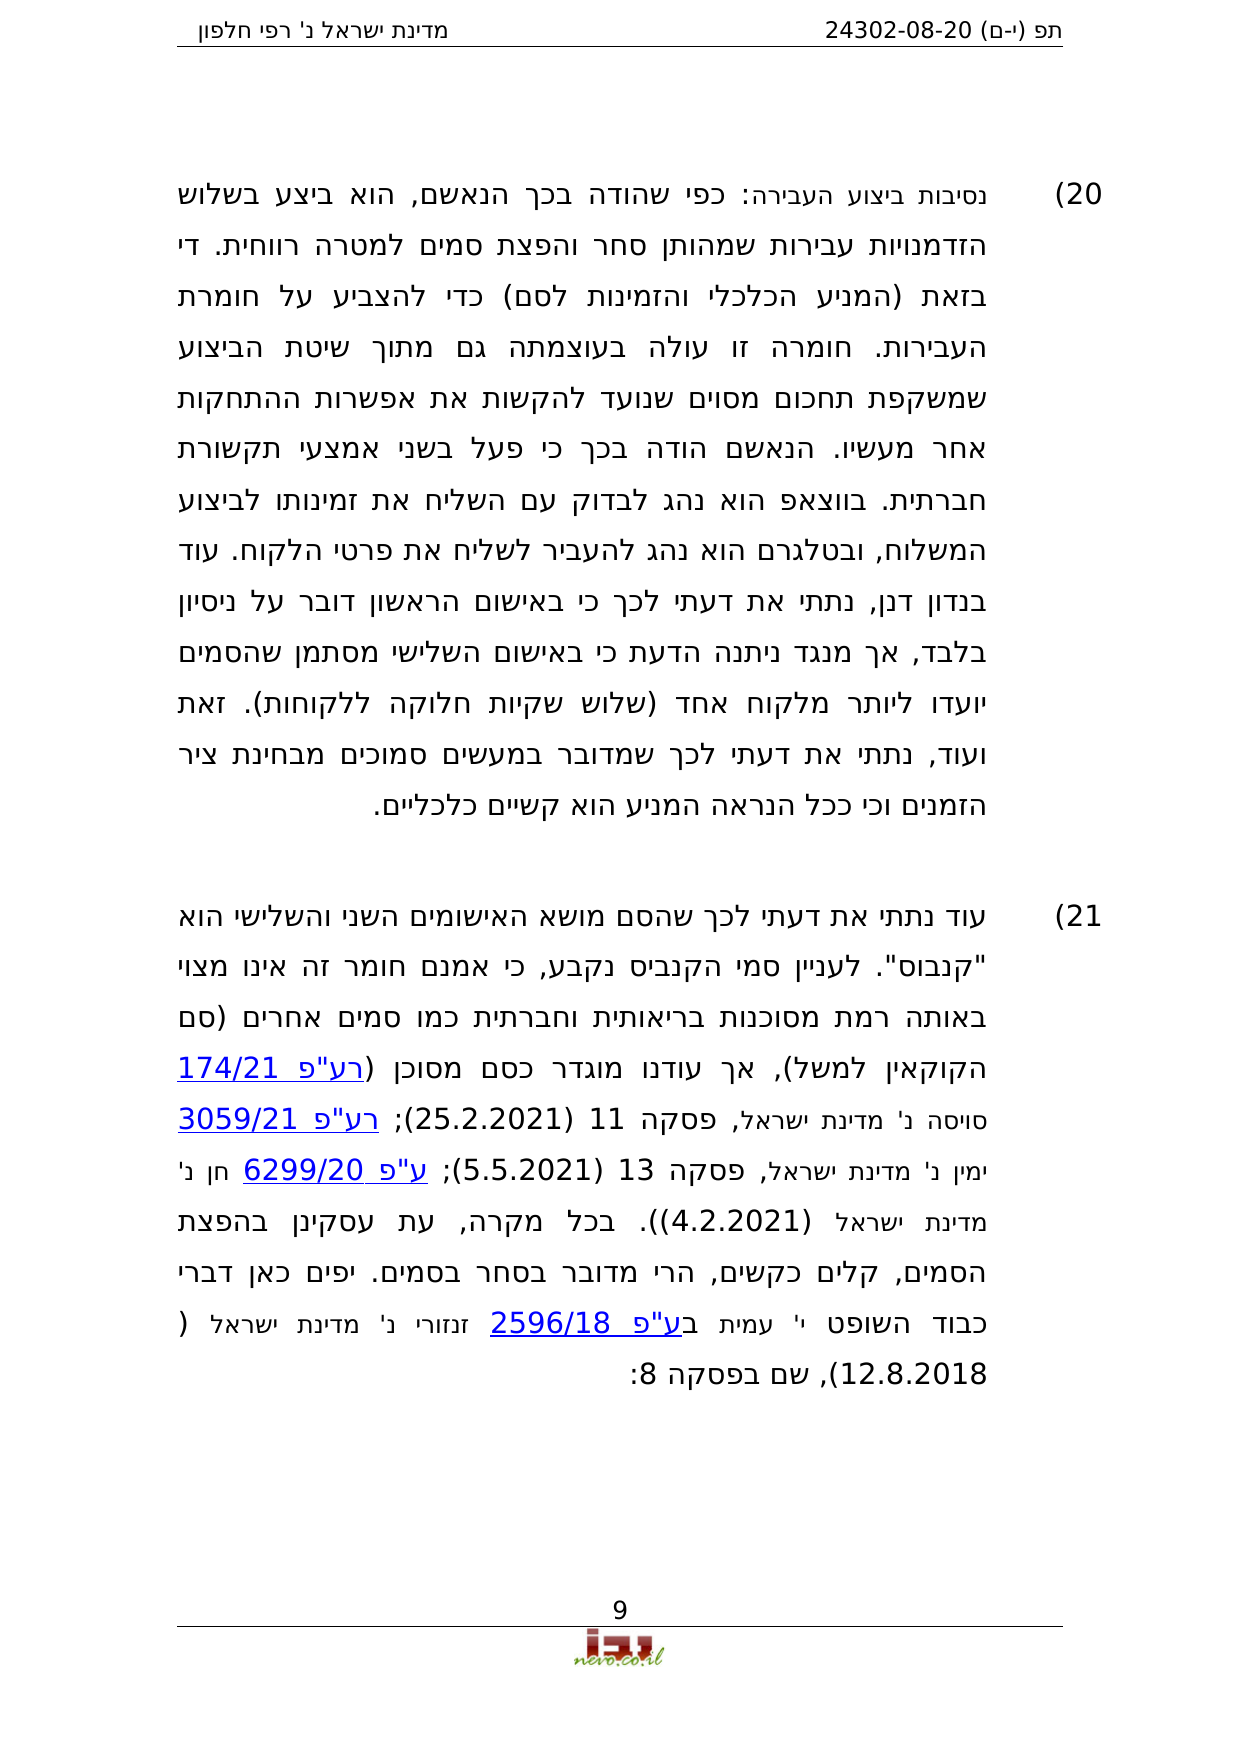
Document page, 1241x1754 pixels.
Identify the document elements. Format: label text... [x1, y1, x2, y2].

list נסיבות ביצוע העבירה: כפי שהודה בכך הנאשם, הוא ביצע בשלוש הזדמנויות עבירות שמהותן סחר והפצת סמים למטרה רווחית. די בזאת (המניע הכלכלי והזמינות לסם) כדי להצביע על חומרת העבירות. חומרה זו עולה בעוצמתה גם מתוך שיטת הביצוע שמשקפת תחכום מסוים שנועד להקשות את אפשרות ההתחקות אחר מעשיו. הנאשם הודה בכך כי פעל בשני אמצעי תקשורת חברתית. בווצאפּ הוא נהג לבדוק עם השליח את זמינותו לביצוע המשלוח, ובטלגרם הוא נהג להעביר לשליח את פרטי הלקוח. עוד בנדון דנן, נתתי את דעתי לכך כי באישום הראשון דובר על ניסיון בלבד, אך מנגד ניתנה הדעת כי באישום השלישי מסתמן שהסמים יועדו ליותר מלקוח אחד (שלוש שקיות חלוקה ללקוחות). זאת ועוד, נתתי את דעתי לכך שמדובר במעשים סמוכים מבחינת ציר הזמנים וכי ככל הנראה המניע הוא קשיים כלכליים. [177, 177, 1054, 822]
picture [574, 1628, 666, 1667]
list עוד נתתי את דעתי לכך שהסם מושא האישומים השני והשלישי הוא "קנבוס". לעניין סמי הקנביס נקבע, כי אמנם חומר זה אינו מצוי באותה רמת מסוכנות בריאותית וחברתית כמו סמים אחרים (סם הקוקאין למשל), אך עודנו מוגדר כסם מסוכן (רע"פ 174/21 סויסה נ' מדינת ישראל, פסקה 11 (25.2.2021); רע"פ 3059/21 ימין נ' מדינת ישראל, פסקה 13 (5.5.2021); ע"פ 6299/20 חן נ' מדינת ישראל (4.2.2021)). בכל מקרה, עת עסקינן בהפצת הסמים, קלים כקשים, הרי מדובר בסחר בסמים. יפים כאן דברי כבוד השופט י' עמית בע"פ 2596/18 זנזורי נ' מדינת ישראל (12.8.2018), שם בפסקה 8: [177, 899, 1054, 1391]
